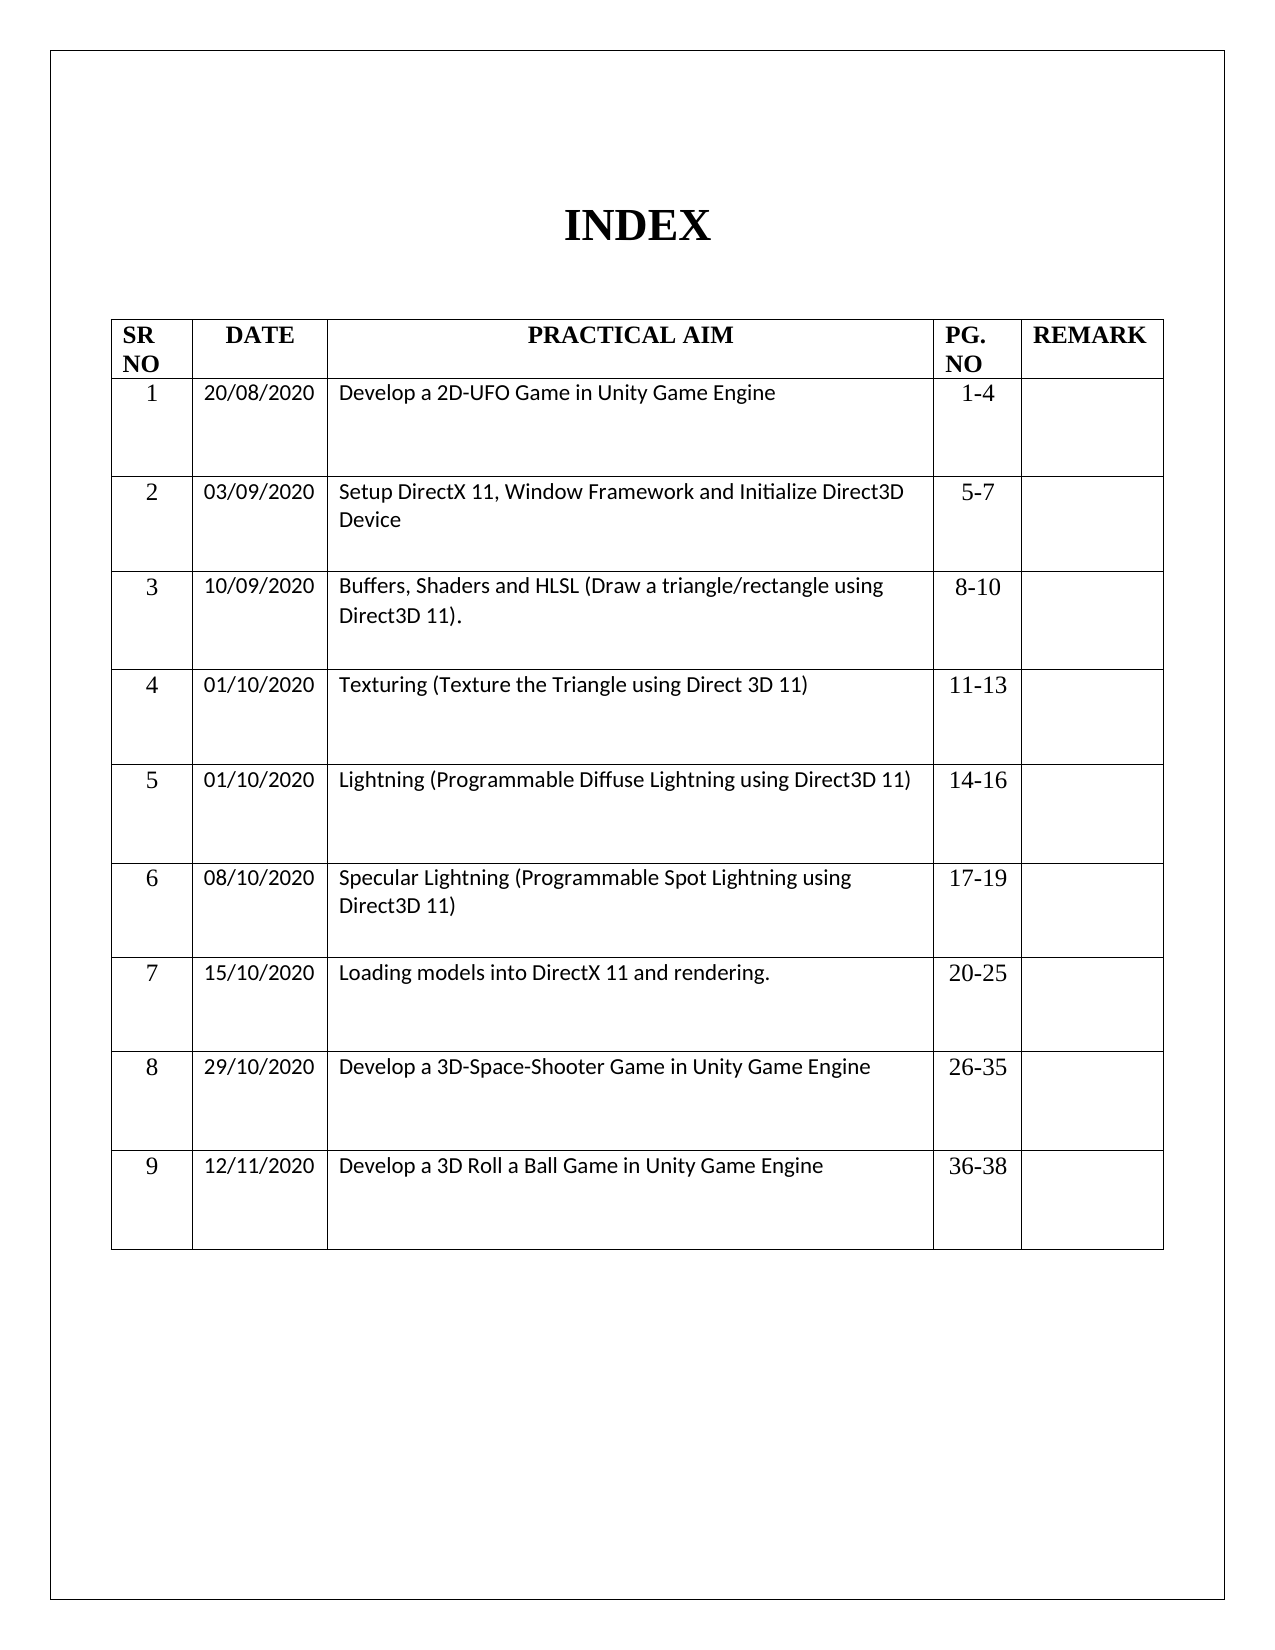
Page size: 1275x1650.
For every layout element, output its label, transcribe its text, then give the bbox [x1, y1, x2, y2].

table_cell [1022, 864, 1163, 957]
table_cell Specular Lightning (Programmable Spot Lightning using Direct3D 11) [328, 864, 933, 957]
table_cell Develop a 3D Roll a Ball Game in Unity Game Engine [328, 1151, 933, 1249]
table_cell 11-13 [934, 670, 1021, 764]
table_cell 01/10/2020 [193, 670, 327, 764]
table_cell 20/08/2020 [193, 379, 327, 476]
table_cell [1022, 379, 1163, 476]
table_cell [1022, 958, 1163, 1051]
table_cell 6 [112, 864, 192, 957]
table_header DATE [193, 320, 327, 377]
table_cell [1022, 765, 1163, 862]
table_cell 9 [112, 1151, 192, 1249]
table_cell 12/11/2020 [193, 1151, 327, 1249]
table_cell 10/09/2020 [193, 572, 327, 669]
table_cell 1 [112, 379, 192, 476]
table_cell 4 [112, 670, 192, 764]
table_cell 1-4 [934, 379, 1021, 476]
table_cell 5 [112, 765, 192, 862]
table_cell [1022, 572, 1163, 669]
table_cell 01/10/2020 [193, 765, 327, 862]
table_cell [1022, 1052, 1163, 1150]
table_header PG. NO [934, 320, 1021, 377]
table_header REMARK [1022, 320, 1163, 377]
table_header PRACTICAL AIM [328, 320, 933, 377]
table_cell 36-38 [934, 1151, 1021, 1249]
table_cell Setup DirectX 11, Window Framework and Initialize Direct3D Device [328, 477, 933, 571]
table_cell [1022, 477, 1163, 571]
table_cell 15/10/2020 [193, 958, 327, 1051]
table_cell 8 [112, 1052, 192, 1150]
table_cell 2 [112, 477, 192, 571]
table_cell Develop a 3D-Space-Shooter Game in Unity Game Engine [328, 1052, 933, 1150]
table_cell 26-35 [934, 1052, 1021, 1150]
table_cell 29/10/2020 [193, 1052, 327, 1150]
table_cell 14-16 [934, 765, 1021, 862]
text INDEX [150, 198, 1125, 250]
table_header SR NO [112, 320, 192, 377]
table_cell 03/09/2020 [193, 477, 327, 571]
table_cell 08/10/2020 [193, 864, 327, 957]
table_cell Develop a 2D-UFO Game in Unity Game Engine [328, 379, 933, 476]
table_cell 20-25 [934, 958, 1021, 1051]
table_cell [1022, 670, 1163, 764]
table_cell Texturing (Texture the Triangle using Direct 3D 11) [328, 670, 933, 764]
table_cell 8-10 [934, 572, 1021, 669]
table_cell Loading models into DirectX 11 and rendering. [328, 958, 933, 1051]
table_cell 17-19 [934, 864, 1021, 957]
table_cell 5-7 [934, 477, 1021, 571]
table_cell 7 [112, 958, 192, 1051]
table_cell Buffers, Shaders and HLSL (Draw a triangle/rectangle using Direct3D 11). [328, 572, 933, 669]
table_cell [1022, 1151, 1163, 1249]
table_cell 3 [112, 572, 192, 669]
table_cell Lightning (Programmable Diffuse Lightning using Direct3D 11) [328, 765, 933, 862]
